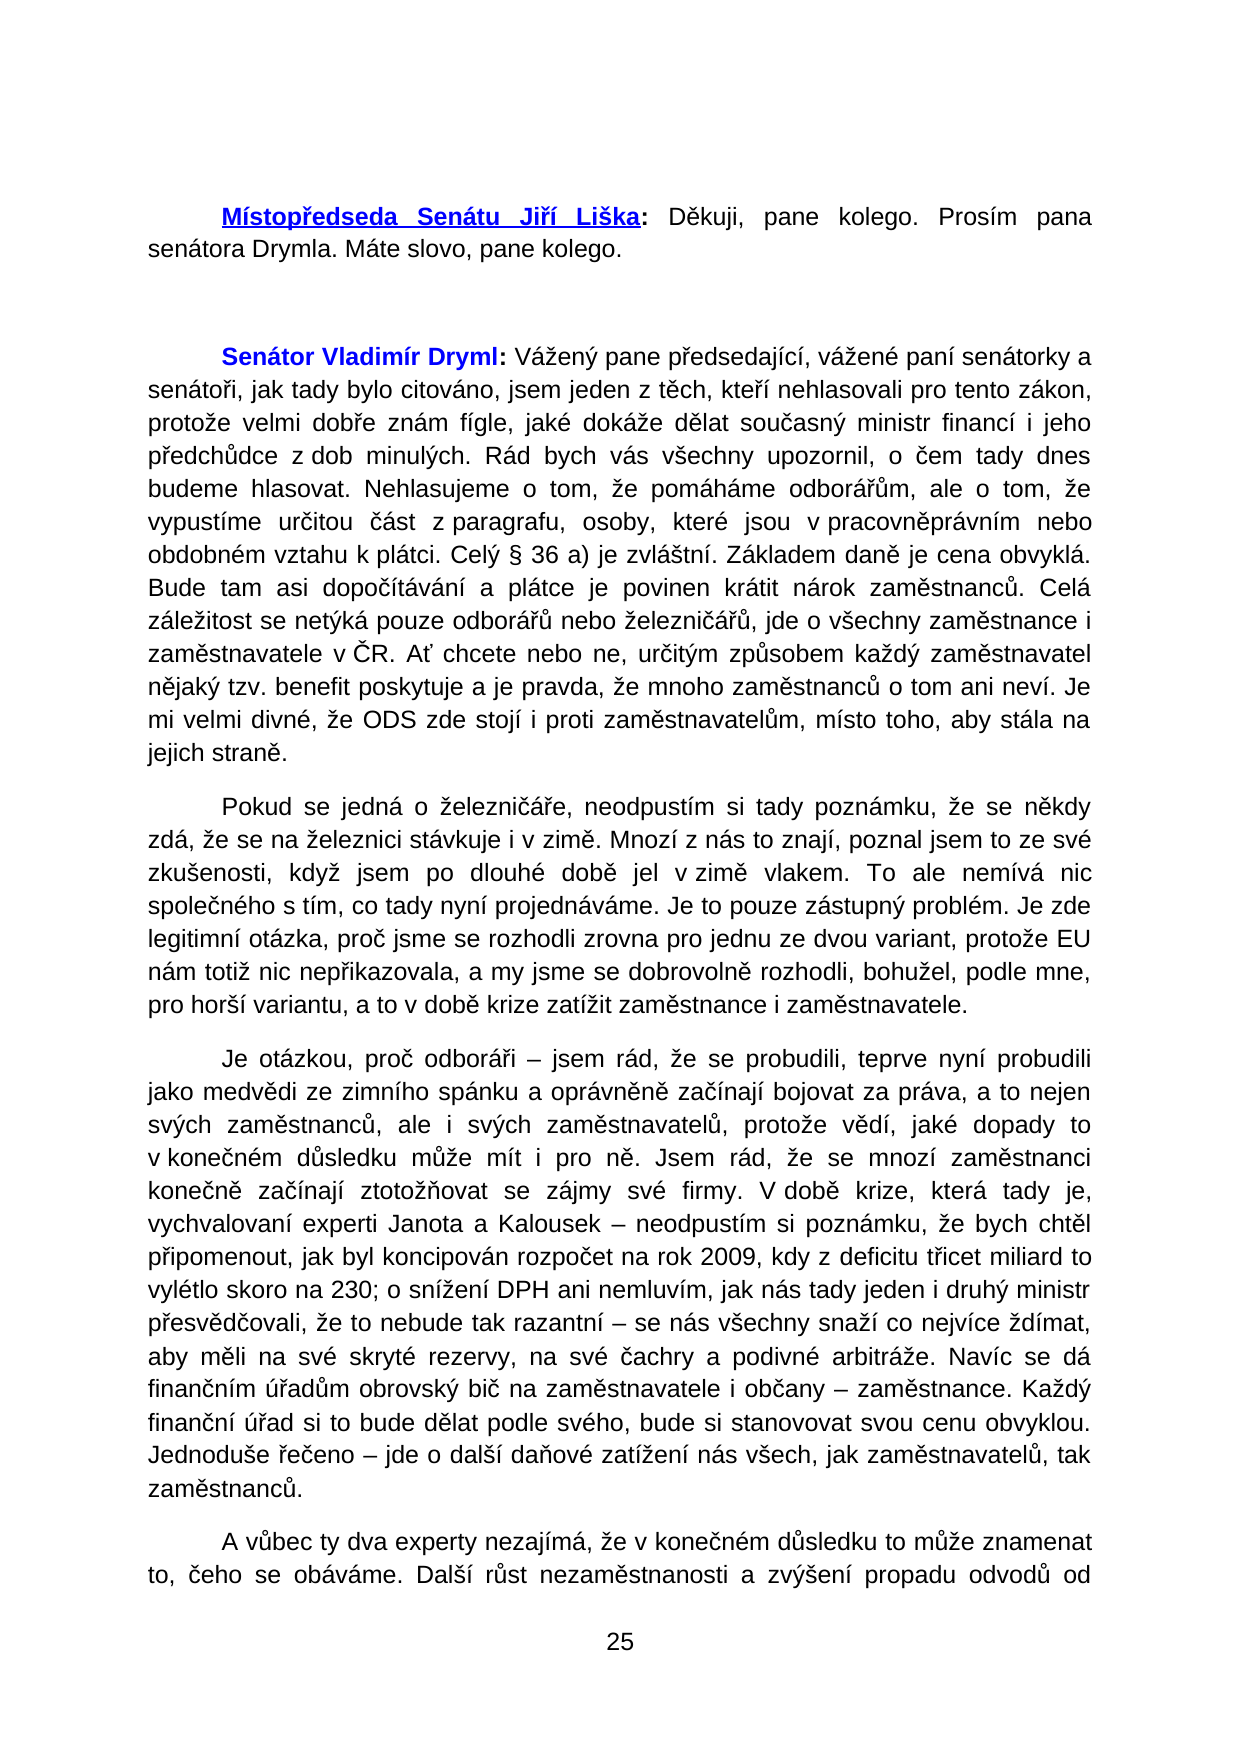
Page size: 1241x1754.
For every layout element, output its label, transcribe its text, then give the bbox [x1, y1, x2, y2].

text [148, 1527, 1093, 1589]
text Místopředseda Senátu Jiří Liška: Děkuji, pane kolego. Prosím pana senátora Drymla. Máte slovo, pane kolego. [148, 201, 1093, 263]
text Pokud se jedná o železničáře, neodpustím si tady poznámku, že se někdy zdá, že se na železnici stávkuje i v zimě. Mnozí z nás to znají, poznal jsem to ze své zkušenosti, když jsem po dlouhé době jel v zimě vlakem. To ale nemívá nic společného s tím, co tady nyní projednáváme. Je to pouze zástupný problém. Je zde legitimní otázka, proč jsme se rozhodli zrovna pro jednu ze dvou variant, protože EU nám totiž nic nepřikazovala, a my jsme se dobrovolně rozhodli, bohužel, podle mne, pro horší variantu, a to v době krize zatížit zaměstnance i zaměstnavatele. [148, 792, 1093, 1019]
text Je otázkou, proč odboráři – jsem rád, že se probudili, teprve nyní probudili jako medvědi ze zimního spánku a oprávněně začínají bojovat za práva, a to nejen svých zaměstnanců, ale i svých zaměstnavatelů, protože vědí, jaké dopady to v konečném důsledku může mít i pro ně. Jsem rád, že se mnozí zaměstnanci konečně začínají ztotožňovat se zájmy své firmy. V době krize, která tady je, vychvalovaní experti Janota a Kalousek – neodpustím si poznámku, že bych chtěl připomenout, jak byl koncipován rozpočet na rok 2009, kdy z deficitu třicet miliard to vylétlo skoro na 230; o snížení DPH ani nemluvím, jak nás tady jeden i druhý ministr přesvědčovali, že to nebude tak razantní – se nás všechny snaží co nejvíce ždímat, aby měli na své skryté rezervy, na své čachry a podivné arbitráže. Navíc se dá finančním úřadům obrovský bič na zaměstnavatele i občany – zaměstnance. Každý finanční úřad si to bude dělat podle svého, bude si stanovovat svou cenu obvyklou. Jednoduše řečeno – jde o další daňové zatížení nás všech, jak zaměstnavatelů, tak zaměstnanců. [148, 1044, 1093, 1502]
text Senátor Vladimír Dryml: Vážený pane předsedající, vážené paní senátorky a senátoři, jak tady bylo citováno, jsem jeden z těch, kteří nehlasovali pro tento zákon, protože velmi dobře znám fígle, jaké dokáže dělat současný ministr financí i jeho předchůdce z dob minulých. Rád bych vás všechny upozornil, o čem tady dnes budeme hlasovat. Nehlasujeme o tom, že pomáháme odborářům, ale o tom, že vypustíme určitou část z paragrafu, osoby, které jsou v pracovněprávním nebo obdobném vztahu k plátci. Celý § ) je zvláštní. Základem daně je cena obvyklá. Bude tam asi dopočítávání a plátce je povinen krátit nárok zaměstnanců. Celá záležitost se netýká pouze odborářů nebo železničářů, jde o všechny zaměstnance i zaměstnavatele v ČR. Ať chcete nebo ne, určitým způsobem každý zaměstnavatel nějaký tzv. benefit poskytuje a je pravda, že mnoho zaměstnanců o tom ani neví. Je mi velmi divné, že ODS zde stojí i proti zaměstnavatelům, místo toho, aby stála na jejich straně. [148, 342, 1093, 767]
